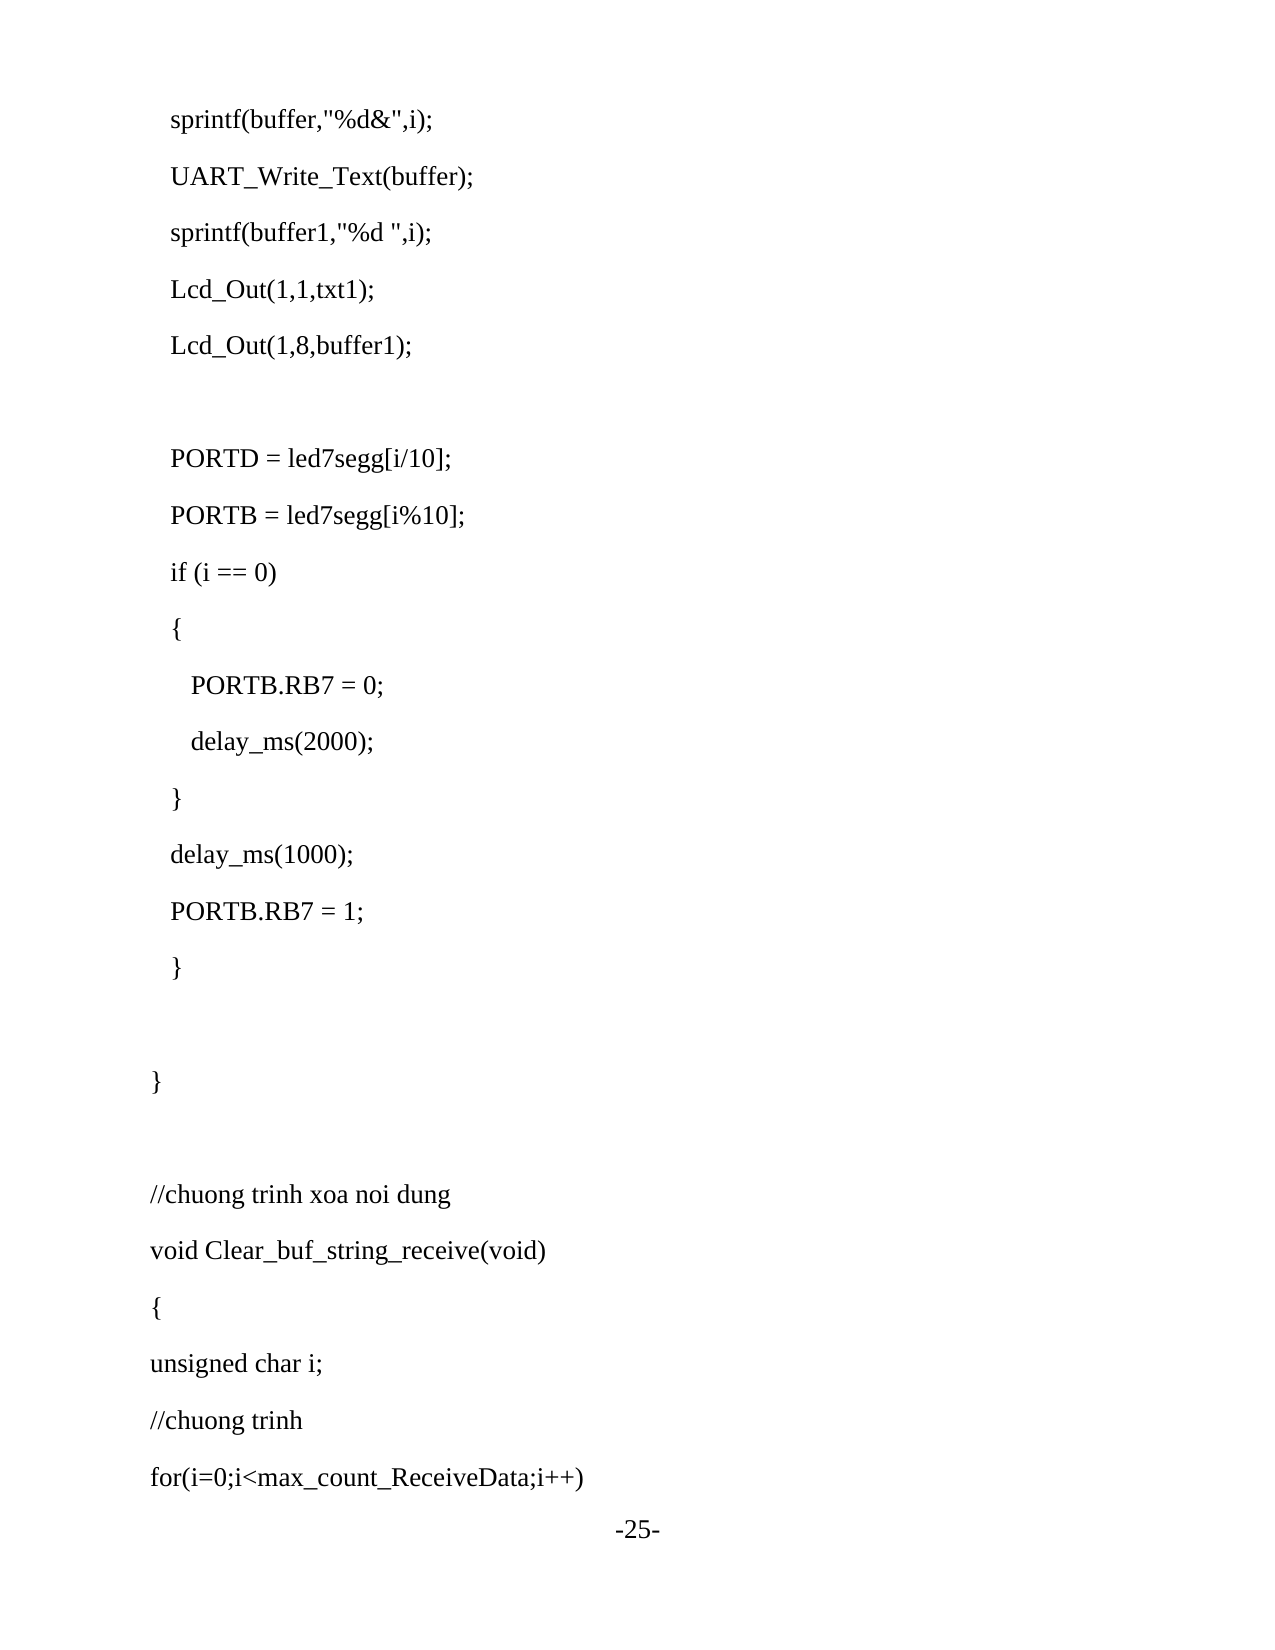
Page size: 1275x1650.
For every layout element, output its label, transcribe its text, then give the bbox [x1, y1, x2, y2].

text delay_ms(2000); [150, 725, 1125, 756]
text sprintf(buffer,"%d&",i); [150, 103, 1125, 134]
text if (i == 0) [150, 556, 1125, 587]
text PORTD = led7segg[i/10]; [150, 442, 1125, 474]
text for(i=0;i<max_count_ReceiveData;i++) [150, 1461, 1125, 1492]
text PORTB.RB7 = 0; [150, 669, 1125, 700]
text { [150, 612, 1125, 643]
text void Clear_buf_string_receive(void) [150, 1234, 1125, 1266]
text Lcd_Out(1,1,txt1); [150, 273, 1125, 304]
text //chuong trinh [150, 1404, 1125, 1435]
text { [150, 1291, 1125, 1322]
text } [150, 1065, 1125, 1096]
text delay_ms(1000); [150, 838, 1125, 869]
text } [150, 782, 1125, 813]
text } [150, 952, 1125, 983]
text UART_Write_Text(buffer); [150, 160, 1125, 191]
text unsigned char i; [150, 1347, 1125, 1379]
text PORTB.RB7 = 1; [150, 895, 1125, 926]
text //chuong trinh xoa noi dung [150, 1178, 1125, 1209]
text Lcd_Out(1,8,buffer1); [150, 329, 1125, 361]
text PORTB = led7segg[i%10]; [150, 499, 1125, 530]
text sprintf(buffer1,"%d ",i); [150, 216, 1125, 247]
